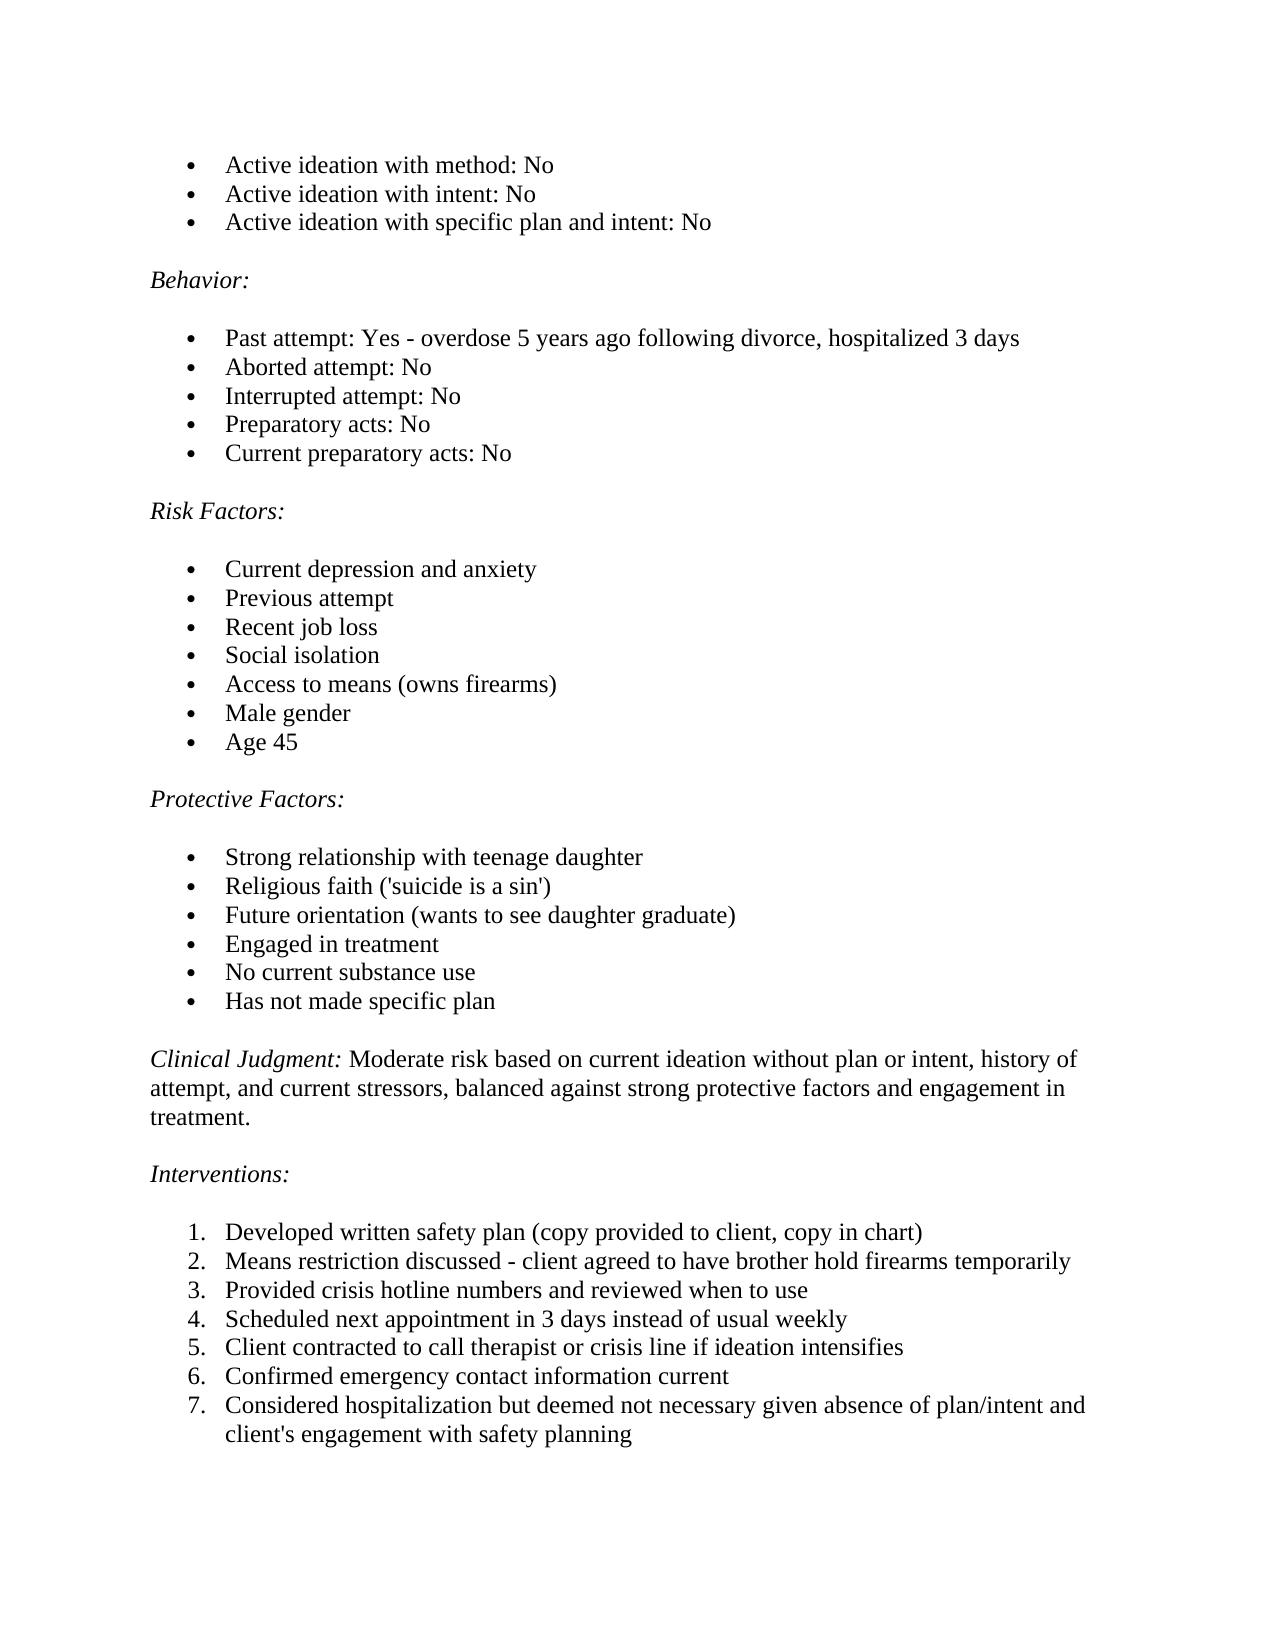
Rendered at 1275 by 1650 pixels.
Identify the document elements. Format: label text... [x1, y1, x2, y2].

list Previous attempt [187, 583, 1125, 612]
text Behavior: [150, 265, 1125, 294]
list Considered hospitalization but deemed not necessary given absence of plan/intent and client's engagement with safety planning [187, 1390, 1125, 1447]
text Protective Factors: [150, 784, 1125, 813]
list Social isolation [187, 640, 1125, 669]
list Client contracted to call therapist or crisis line if ideation intensifies [187, 1332, 1125, 1361]
list Aborted attempt: No [187, 352, 1125, 381]
list Strong relationship with teenage daughter [187, 842, 1125, 871]
list Recent job loss [187, 612, 1125, 640]
list Past attempt: Yes - overdose 5 years ago following divorce, hospitalized 3 days [187, 323, 1125, 352]
text Clinical Judgment: Moderate risk based on current ideation without plan or intent, history of attempt, and current stressors, balanced against strong protective factors and engagement in treatment. [150, 1044, 1125, 1130]
text Interventions: [150, 1159, 1125, 1188]
list Access to means (owns firearms) [187, 669, 1125, 698]
list Scheduled next appointment in 3 days instead of usual weekly [187, 1304, 1125, 1332]
list Provided crisis hotline numbers and reviewed when to use [187, 1275, 1125, 1304]
list Preparatory acts: No [187, 409, 1125, 438]
list Age 45 [187, 727, 1125, 755]
list Active ideation with intent: No [187, 179, 1125, 207]
list Future orientation (wants to see daughter graduate) [187, 900, 1125, 929]
list Engaged in treatment [187, 929, 1125, 957]
list Current depression and anxiety [187, 554, 1125, 583]
list Active ideation with method: No [187, 150, 1125, 179]
list Religious faith ('suicide is a sin') [187, 871, 1125, 900]
text Risk Factors: [150, 496, 1125, 525]
list Confirmed emergency contact information current [187, 1361, 1125, 1390]
list Active ideation with specific plan and intent: No [187, 207, 1125, 236]
list Male gender [187, 698, 1125, 727]
list Developed written safety plan (copy provided to client, copy in chart) [187, 1217, 1125, 1246]
list Current preparatory acts: No [187, 438, 1125, 467]
list Means restriction discussed - client agreed to have brother hold firearms temporarily [187, 1246, 1125, 1275]
list Interrupted attempt: No [187, 381, 1125, 409]
list No current substance use [187, 957, 1125, 986]
list Has not made specific plan [187, 986, 1125, 1015]
